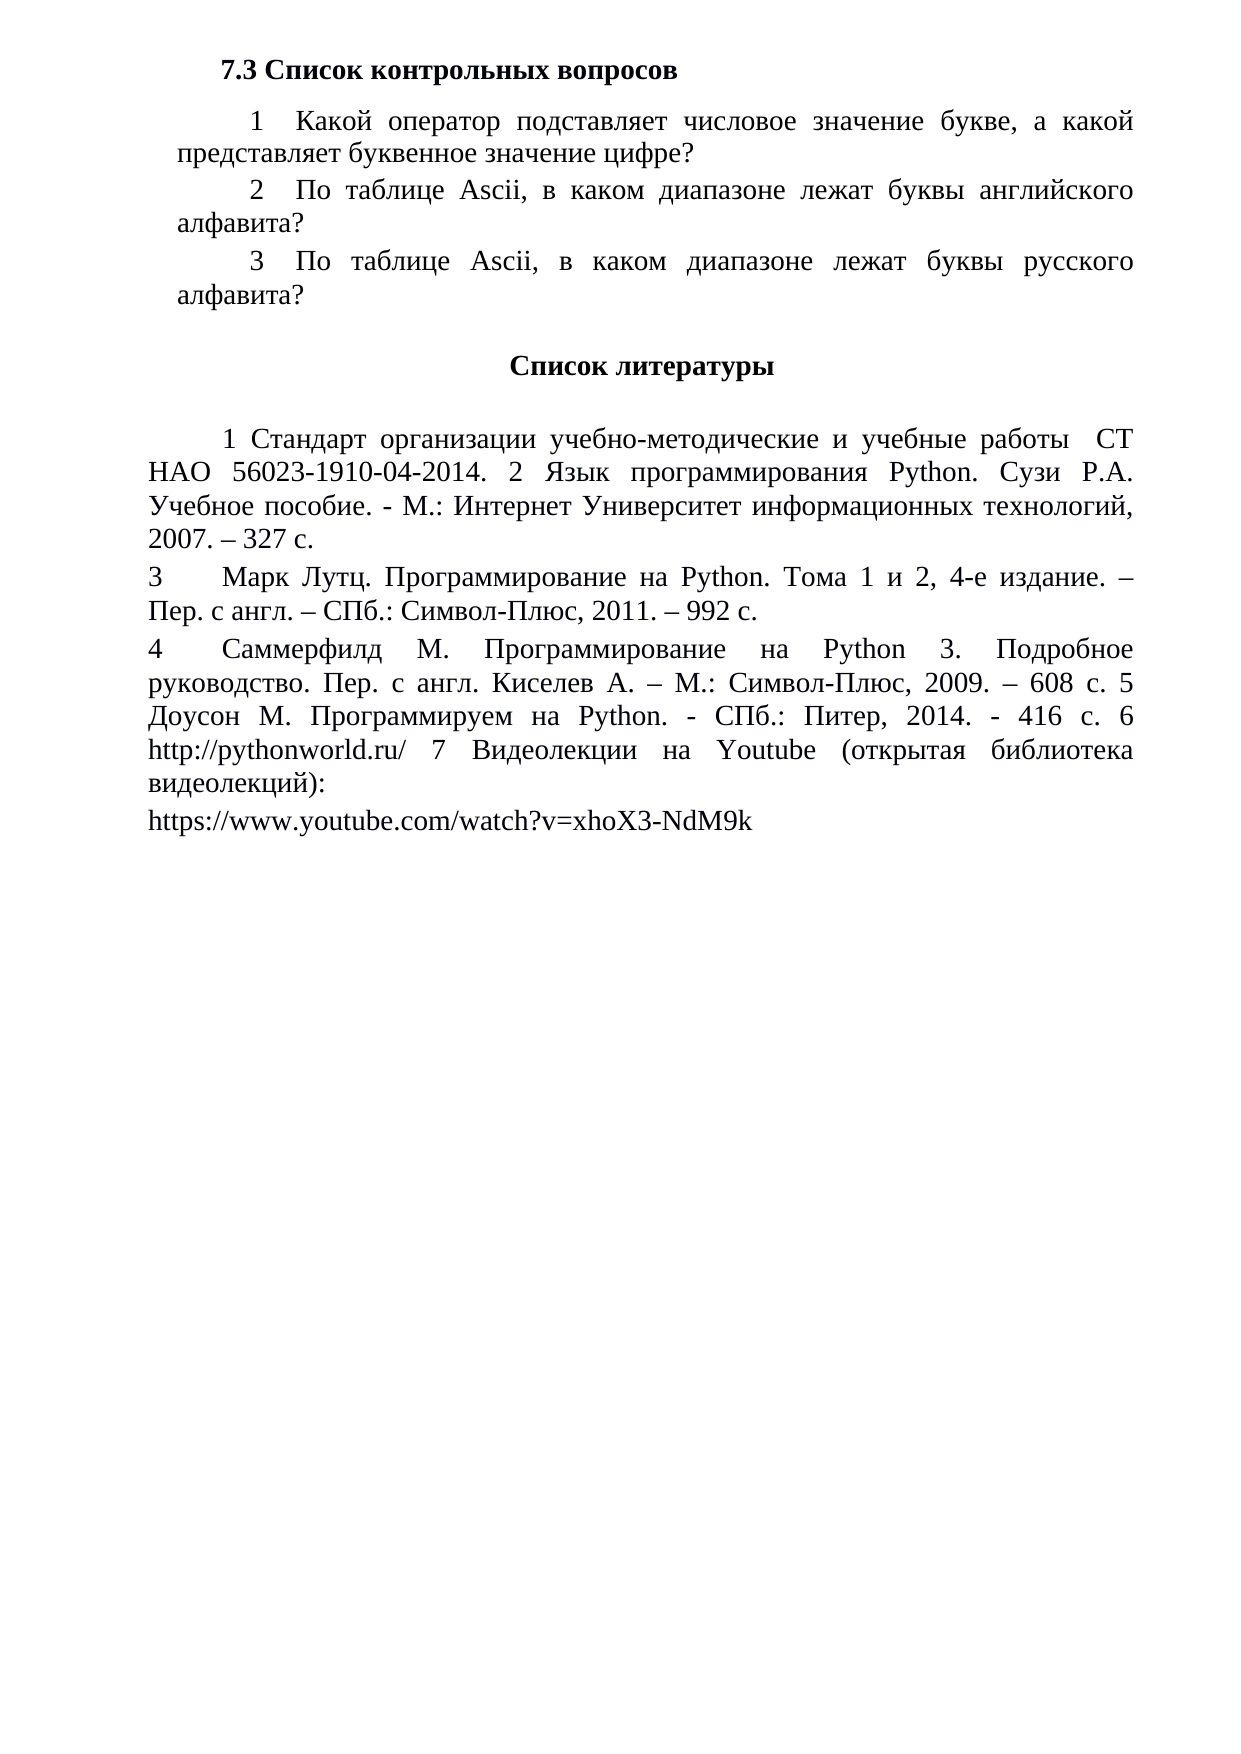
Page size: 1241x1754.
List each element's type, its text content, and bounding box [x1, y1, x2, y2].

text https://www.youtube.com/watch?v=xhoX3-NdM9k [148, 803, 1134, 837]
list Саммерфилд М. Программирование на Python 3. Подробное руководство. Пер. с англ. Киселев А. – М.: Символ-Плюс, 2009. – 608 с. 5 Доусон М. Программируем на Python. - СПб.: Питер, 2014. - 416 с. 6 http://pythonworld.ru/ 7 Видеолекции на Youtube (открытая библиотека видеолекций): [148, 631, 1134, 799]
list Какой оператор подставляет числовое значение букве, а какой представляет буквенное значение цифре? [177, 104, 1134, 169]
list Марк Лутц. Программирование на Python. Тома 1 и 2, 4-е издание. – Пер. с англ. – СПб.: Символ-Плюс, 2011. – 992 с. [148, 559, 1134, 627]
list По таблице Ascii, в каком диапазоне лежат буквы русского алфавита? [177, 243, 1134, 311]
subtitle 7.3 Список контрольных вопросов [220, 52, 1136, 86]
list По таблице Ascii, в каком диапазоне лежат буквы английского алфавита? [177, 174, 1134, 239]
subtitle Список литературы [148, 348, 1136, 382]
text 1 Стандарт организации учебно-методические и учебные работы СТ НАО 56023-1910-04-2014. 2 Язык программирования Python. Сузи Р.А. Учебное пособие. - М.: Интернет Университет информационных технологий, 2007. – 327 с. [148, 421, 1134, 555]
